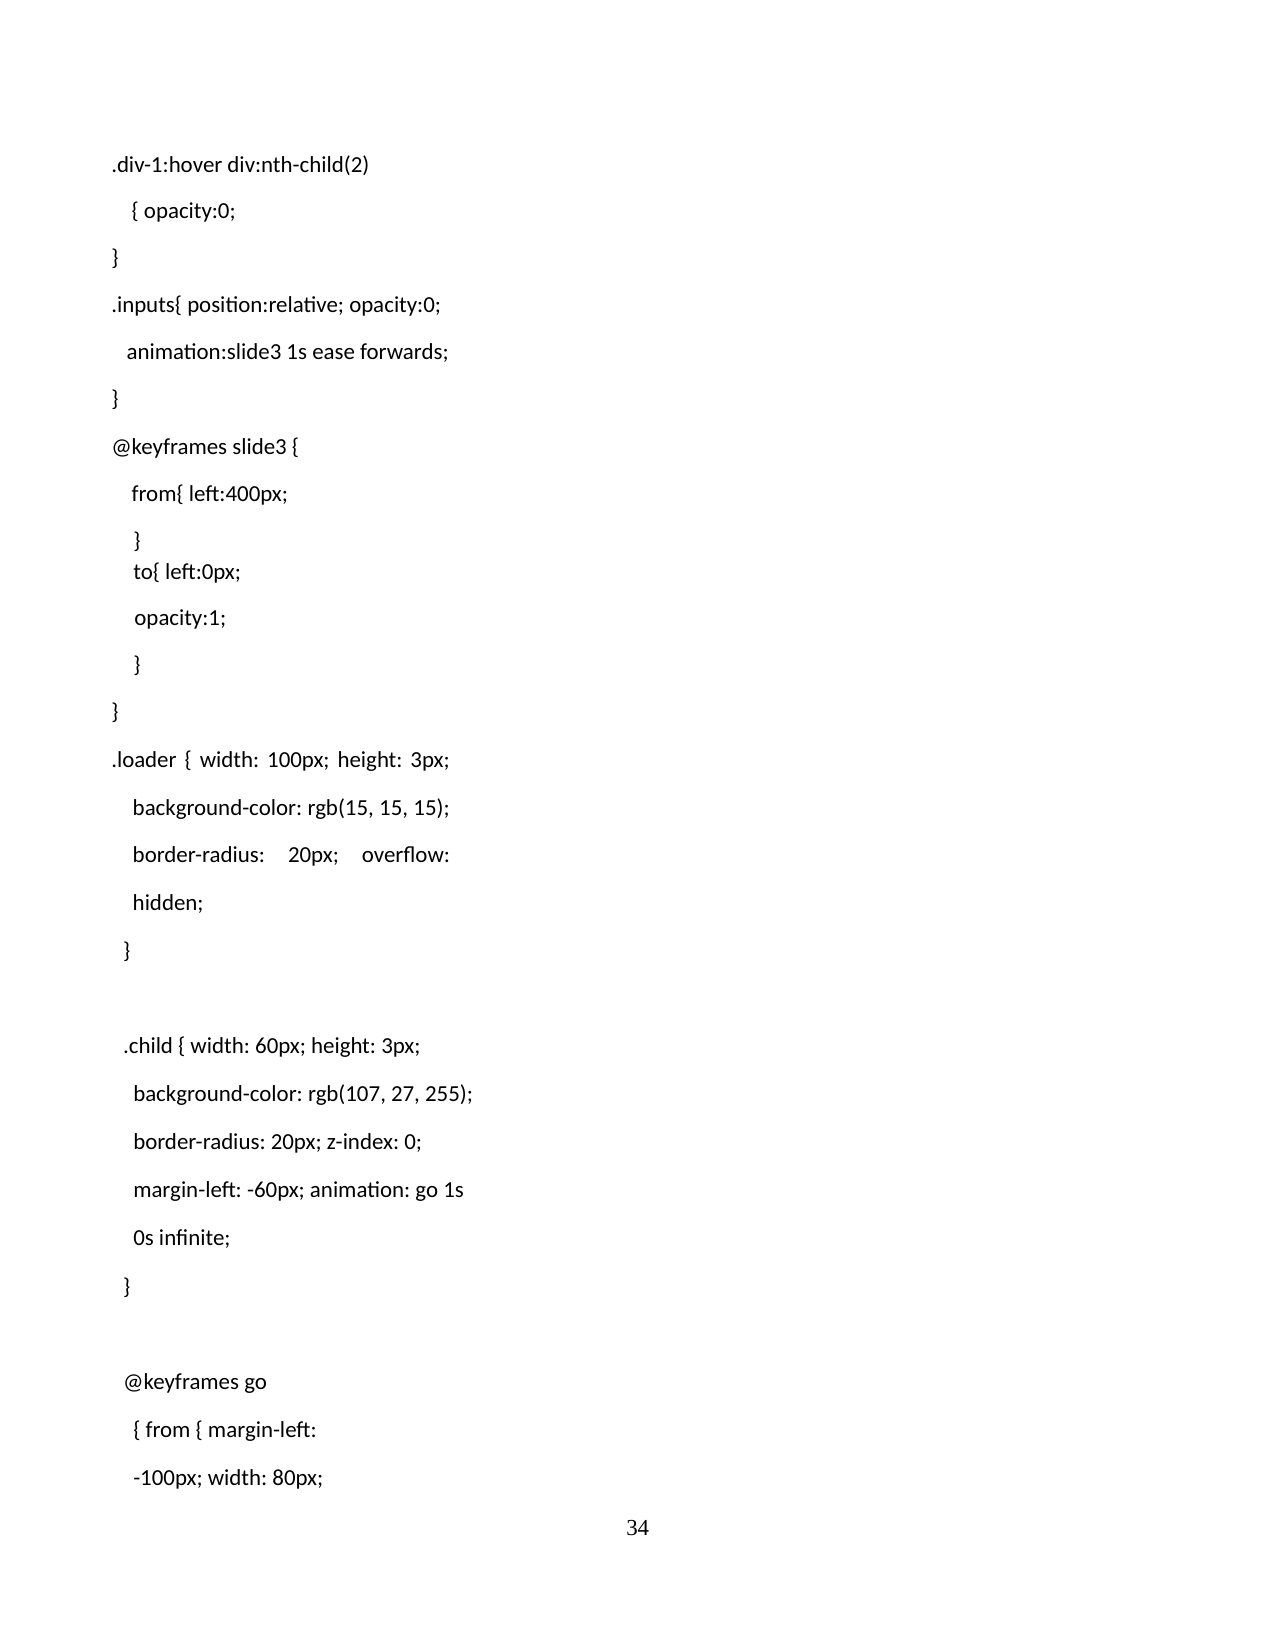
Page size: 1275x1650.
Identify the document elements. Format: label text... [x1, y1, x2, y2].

text } [133, 650, 1169, 678]
text } [123, 1272, 1169, 1300]
text to{ left:0px; opacity:1; [133, 557, 246, 631]
text } [123, 936, 1169, 964]
text } [133, 526, 1169, 554]
text .child { width: 60px; height: 3px; background-color: rgb(107, 27, 255); border-radius: 20px; z-index: 0; margin-left: -60px; animation: go 1s 0s infinite; [123, 1031, 474, 1251]
text .div-1:hover div:nth-child(2){ opacity:0; [111, 150, 471, 224]
text @keyframes go { from { margin-left: -100px; width: 80px; [123, 1367, 328, 1491]
text .loader { width: 100px; height: 3px; background-color: rgb(15, 15, 15); border-radius: 20px; overflow: hidden; [111, 745, 450, 916]
text } [111, 384, 1169, 412]
text } [111, 697, 1169, 725]
text .inputs{ position:relative; opacity:0; animation:slide3 1s ease forwards; [111, 290, 451, 365]
text } [111, 243, 1169, 271]
text @keyframes slide3 { from{ left:400px; [111, 432, 301, 507]
